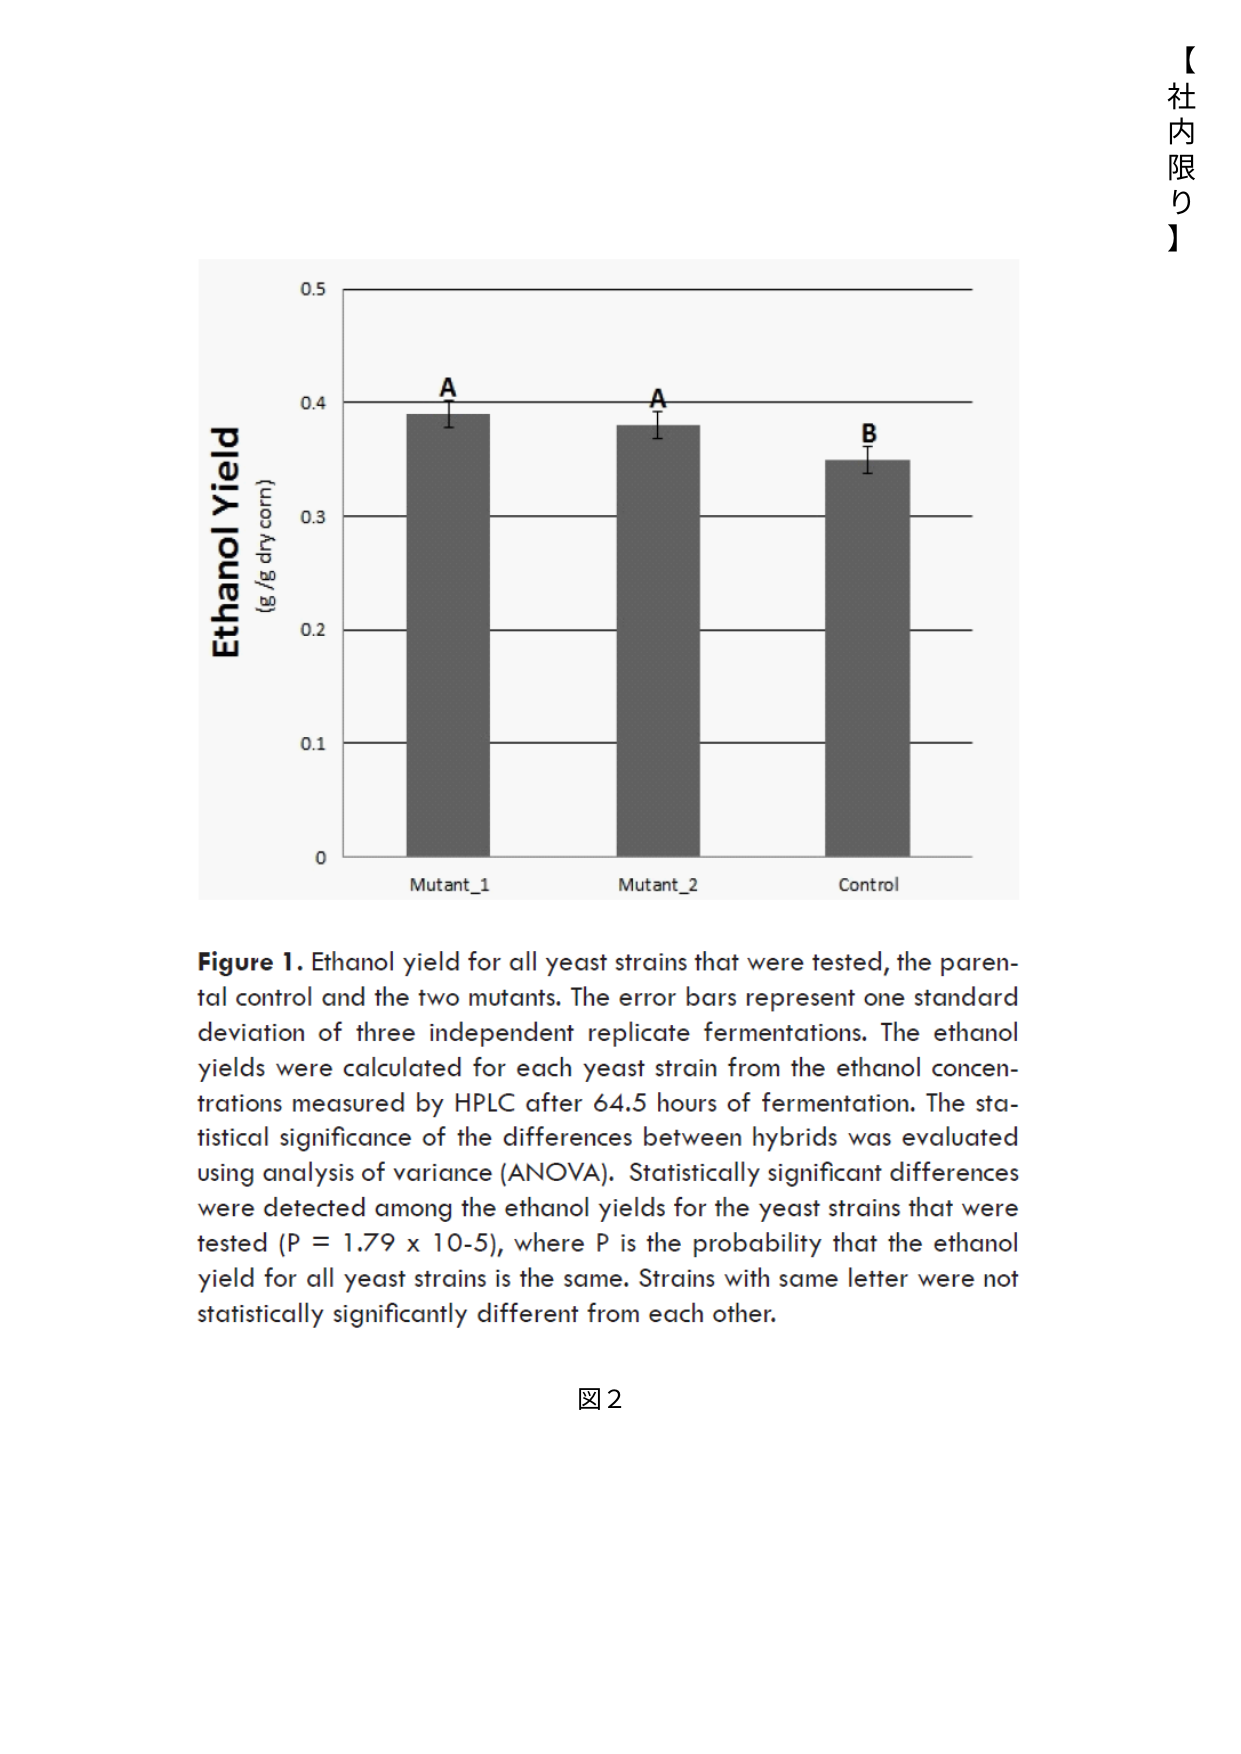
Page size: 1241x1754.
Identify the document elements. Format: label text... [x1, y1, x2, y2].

text 図２ [177, 1379, 1063, 1417]
